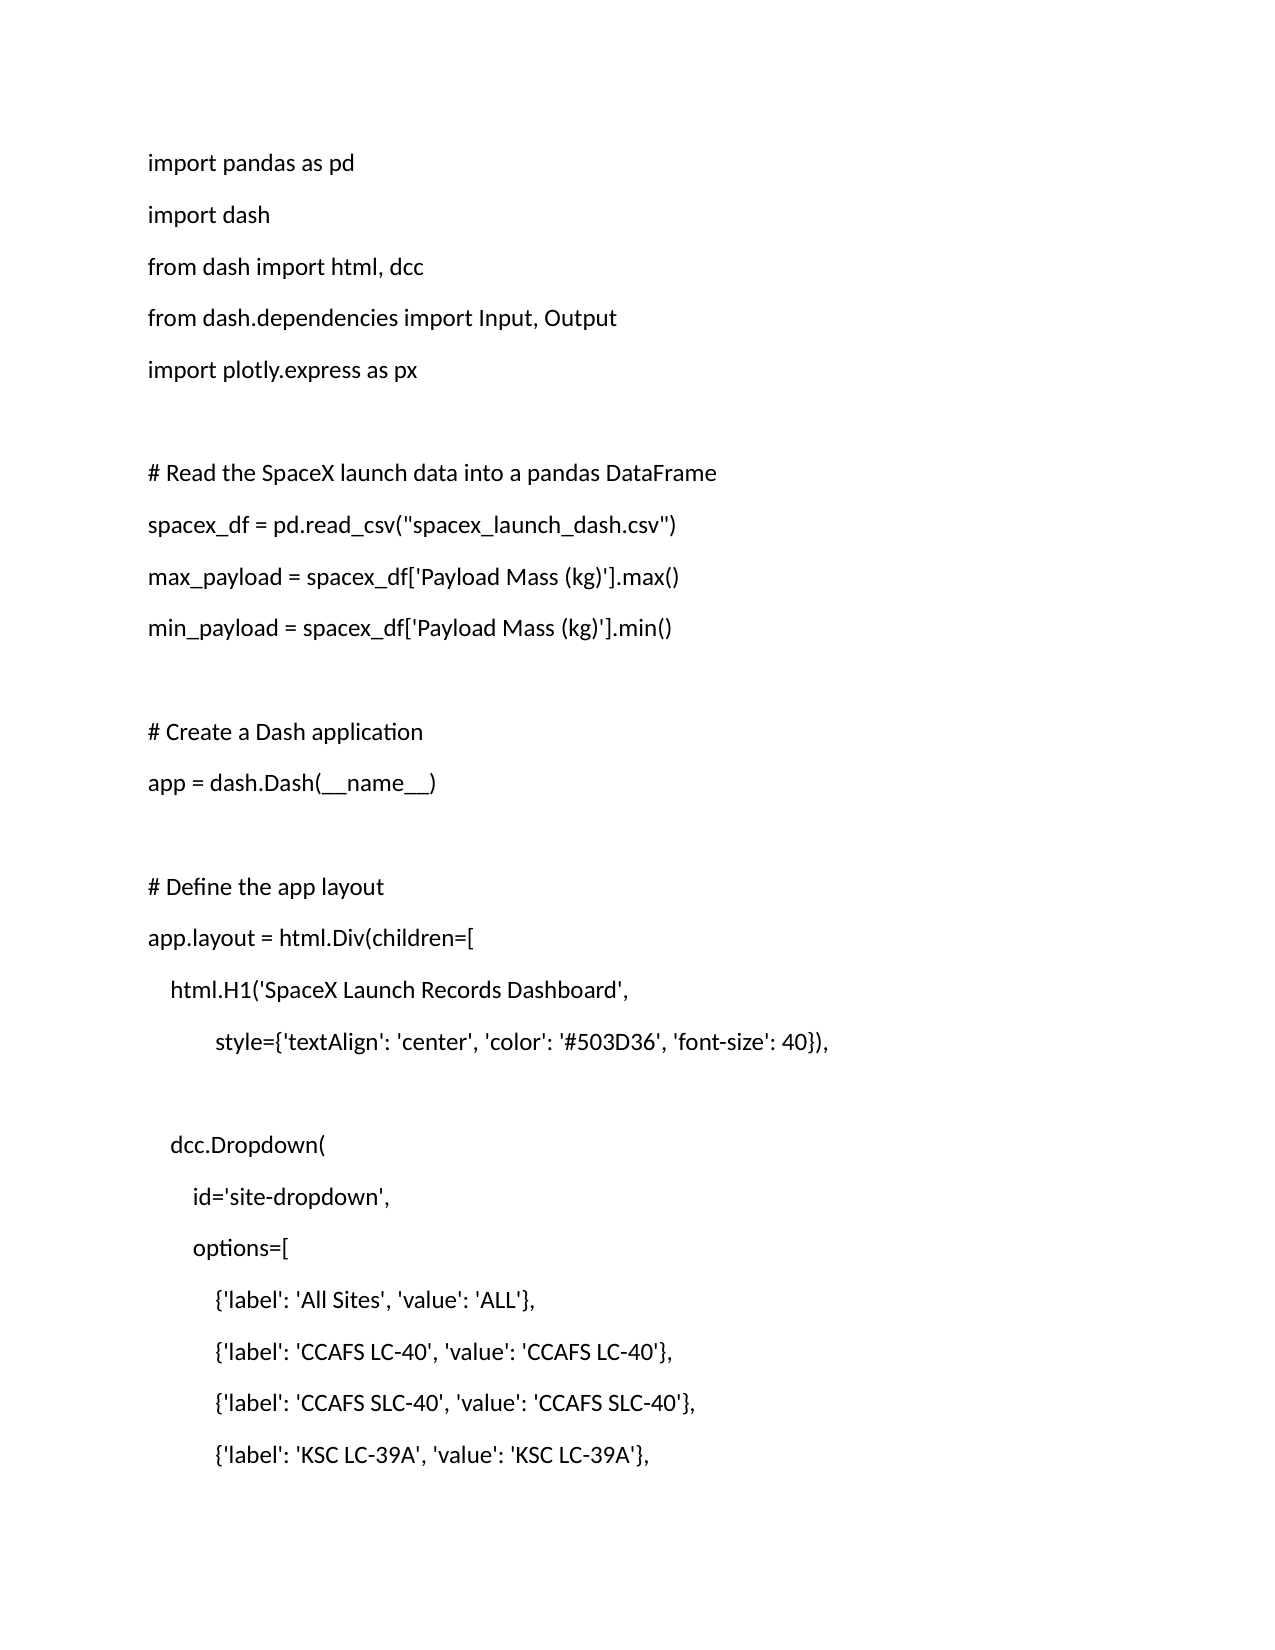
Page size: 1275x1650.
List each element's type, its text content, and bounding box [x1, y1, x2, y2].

text from dash.dependencies import Input, Output [148, 303, 1127, 333]
text {'label': 'All Sites', 'value': 'ALL'}, [148, 1284, 1127, 1315]
text options=[ [148, 1233, 1127, 1263]
text id='site-dropdown', [148, 1181, 1127, 1211]
text {'label': 'CCAFS LC-40', 'value': 'CCAFS LC-40'}, [148, 1336, 1127, 1366]
text app = dash.Dash(__name__) [148, 768, 1127, 798]
text style={'textAlign': 'center', 'color': '#503D36', 'font-size': 40}), [148, 1026, 1127, 1056]
text html.H1('SpaceX Launch Records Dashboard', [148, 974, 1127, 1005]
text # Read the SpaceX launch data into a pandas DataFrame [148, 458, 1127, 488]
text import dash [148, 199, 1127, 230]
text app.layout = html.Div(children=[ [148, 923, 1127, 953]
text {'label': 'CCAFS SLC-40', 'value': 'CCAFS SLC-40'}, [148, 1388, 1127, 1418]
text dcc.Dropdown( [148, 1129, 1127, 1160]
text import pandas as pd [148, 148, 1127, 178]
text spacex_df = pd.read_csv("spacex_launch_dash.csv") [148, 509, 1127, 540]
text import plotly.express as px [148, 354, 1127, 385]
text max_payload = spacex_df['Payload Mass (kg)'].max() [148, 561, 1127, 591]
text min_payload = spacex_df['Payload Mass (kg)'].min() [148, 613, 1127, 643]
text # Define the app layout [148, 871, 1127, 901]
text # Create a Dash application [148, 716, 1127, 746]
text from dash import html, dcc [148, 251, 1127, 281]
text {'label': 'KSC LC-39A', 'value': 'KSC LC-39A'}, [148, 1439, 1127, 1470]
